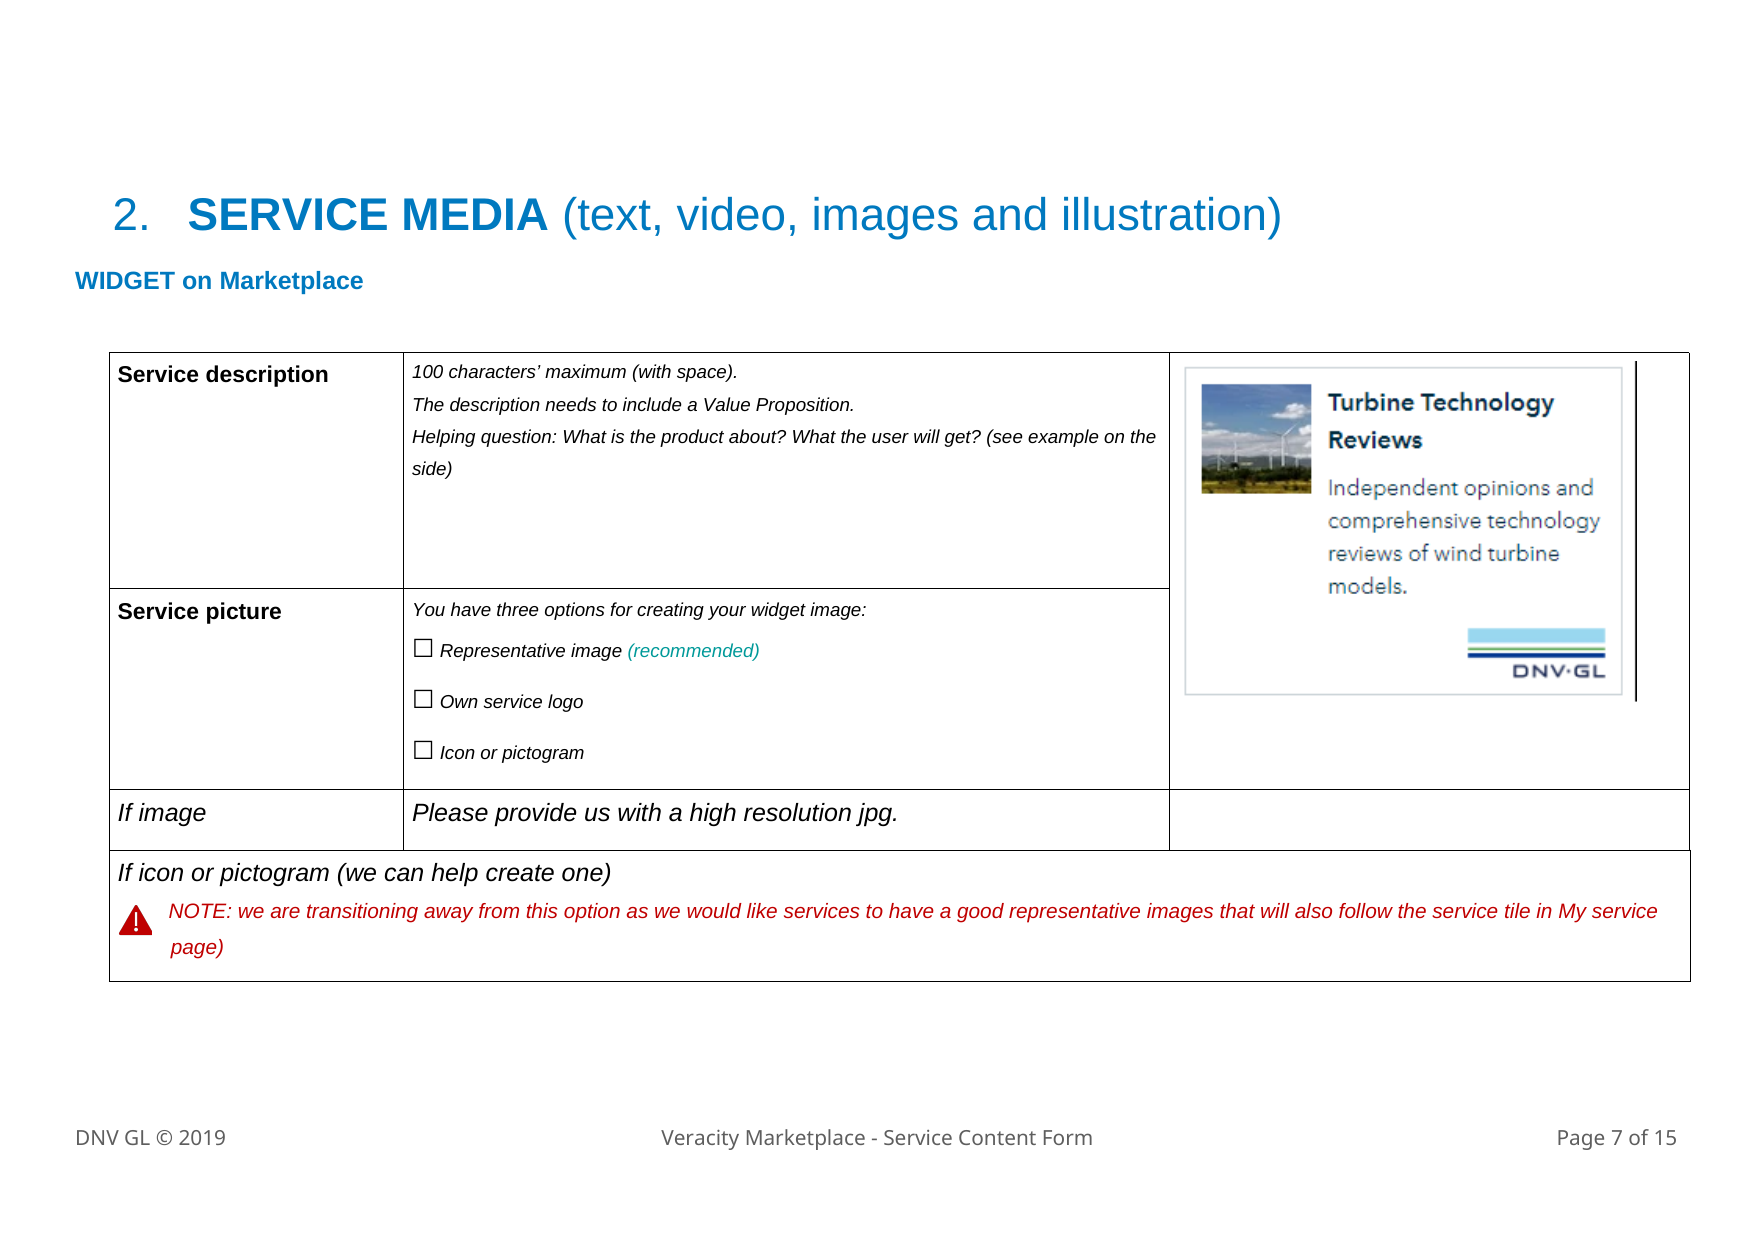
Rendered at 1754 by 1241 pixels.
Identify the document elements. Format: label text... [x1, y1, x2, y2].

list SERVICE MEDIA (text, video, images and illustration) [112, 187, 1679, 240]
table_cell If icon or pictogram (we can help create one) NOTE: we are transitioning away from this option as we would like services to have a good representative images that will also follow the service tile in My service page) [110, 851, 1690, 981]
picture [1177, 361, 1637, 705]
picture [117, 901, 152, 936]
table_cell You have three options for creating your widget image: Representative image (recommended) Own service logo Icon or pictogram [404, 589, 1169, 789]
table_cell If image [110, 790, 403, 849]
table_header Service description [110, 353, 403, 588]
table_cell Service picture [110, 589, 403, 789]
table_header [1170, 353, 1689, 789]
table_header 100 characters’ maximum (with space). The description needs to include a Value Proposition. Helping question: What is the product about? What the user will get? (see example on the side) [404, 353, 1169, 588]
table_cell [1170, 790, 1689, 849]
table_cell Please provide us with a high resolution jpg. [404, 790, 1169, 849]
text WIDGET on Marketplace [75, 266, 1679, 295]
